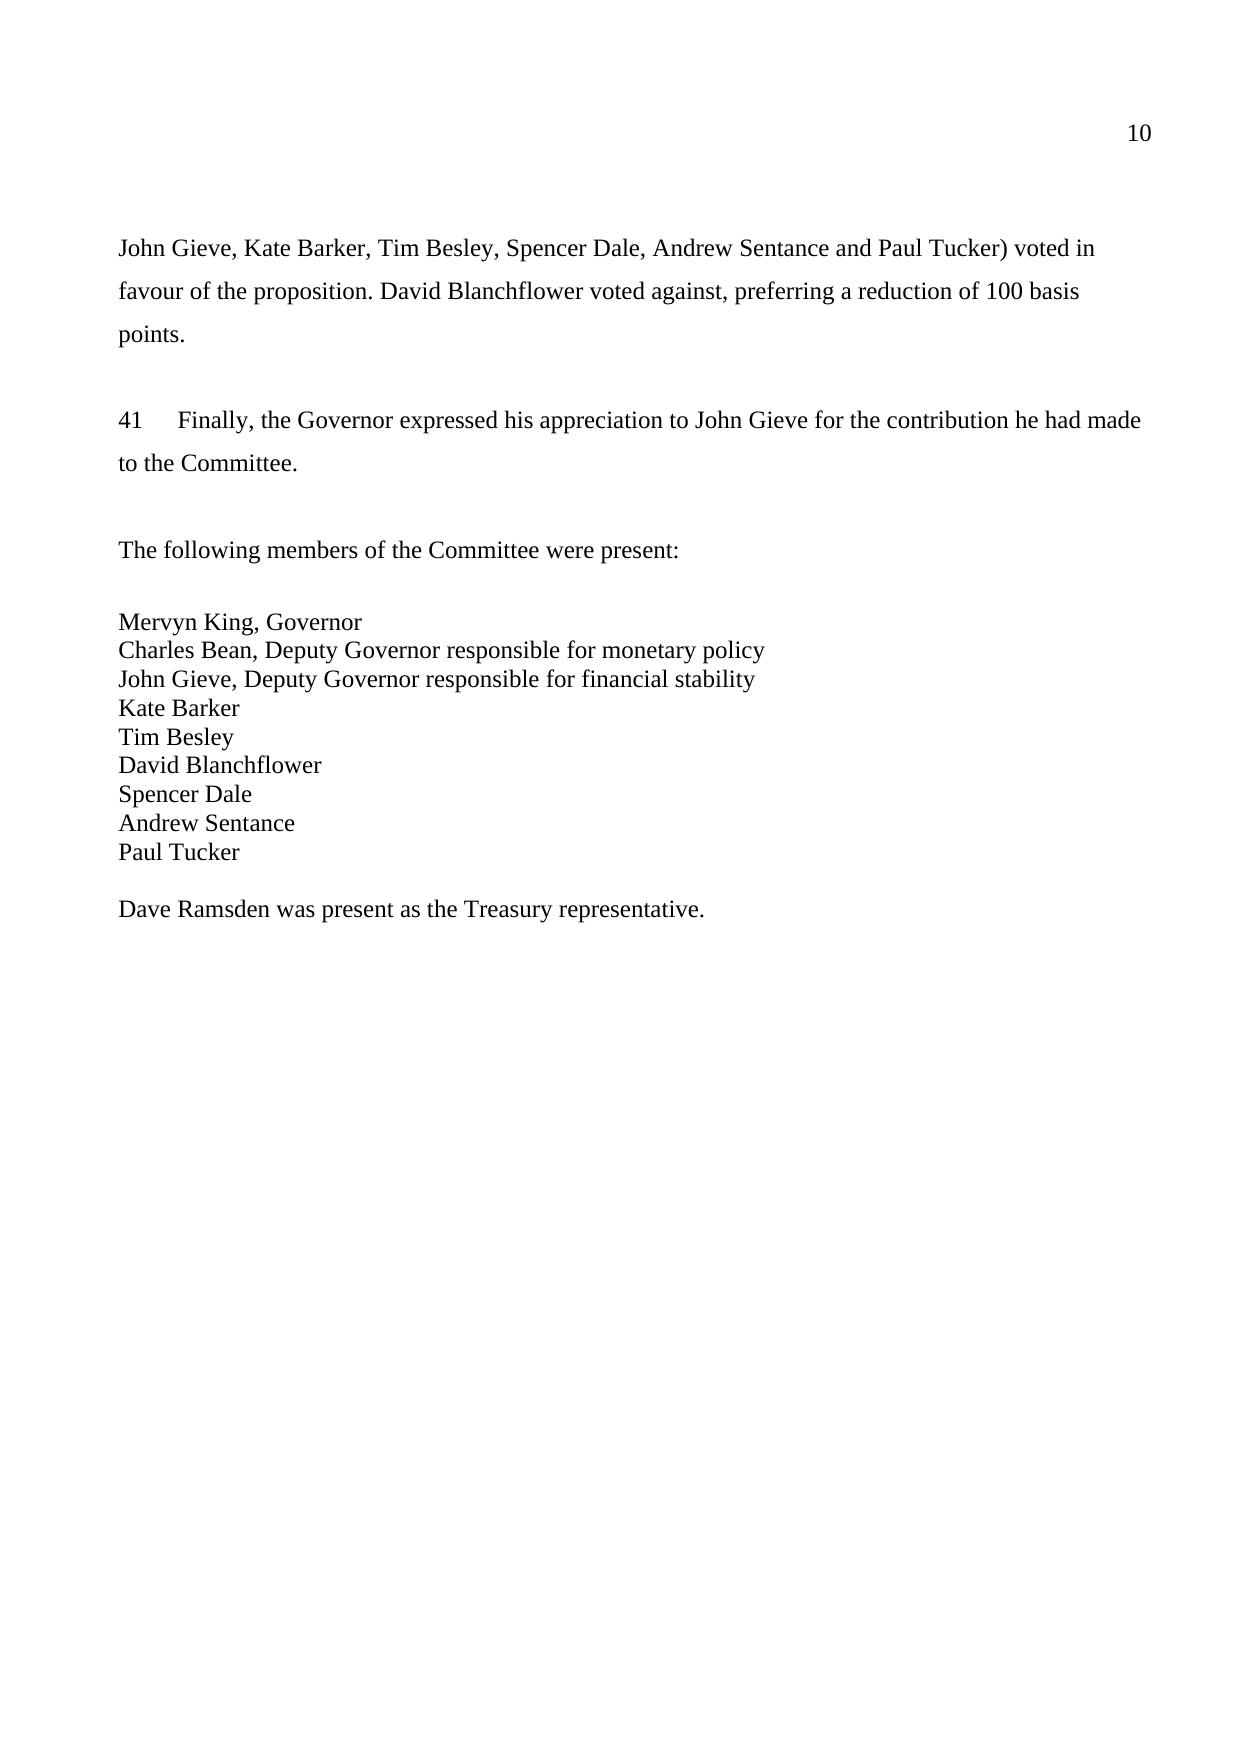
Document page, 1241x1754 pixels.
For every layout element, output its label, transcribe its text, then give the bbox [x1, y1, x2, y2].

text Charles Bean, Deputy Governor responsible for monetary policy John Gieve, Deputy Governor responsible for financial stability Kate Barker [118, 635, 767, 722]
list Finally, the Governor expressed his appreciation to John Gieve for the contribution he had made to the Committee. [118, 405, 1142, 477]
text David Blanchflower Spencer Dale Andrew Sentance Paul Tucker [118, 750, 323, 865]
text Dave Ramsden was present as the Treasury representative. [118, 894, 1163, 923]
text John Gieve, Kate Barker, Tim Besley, Spencer Dale, Andrew Sentance and Paul Tucker) voted in favour of the proposition. David Blanchflower voted against, preferring a reduction of 100 basis points. [118, 233, 1097, 348]
text Tim Besley [118, 722, 1163, 750]
text The following members of the Committee were present: Mervyn King, Governor [118, 492, 681, 635]
